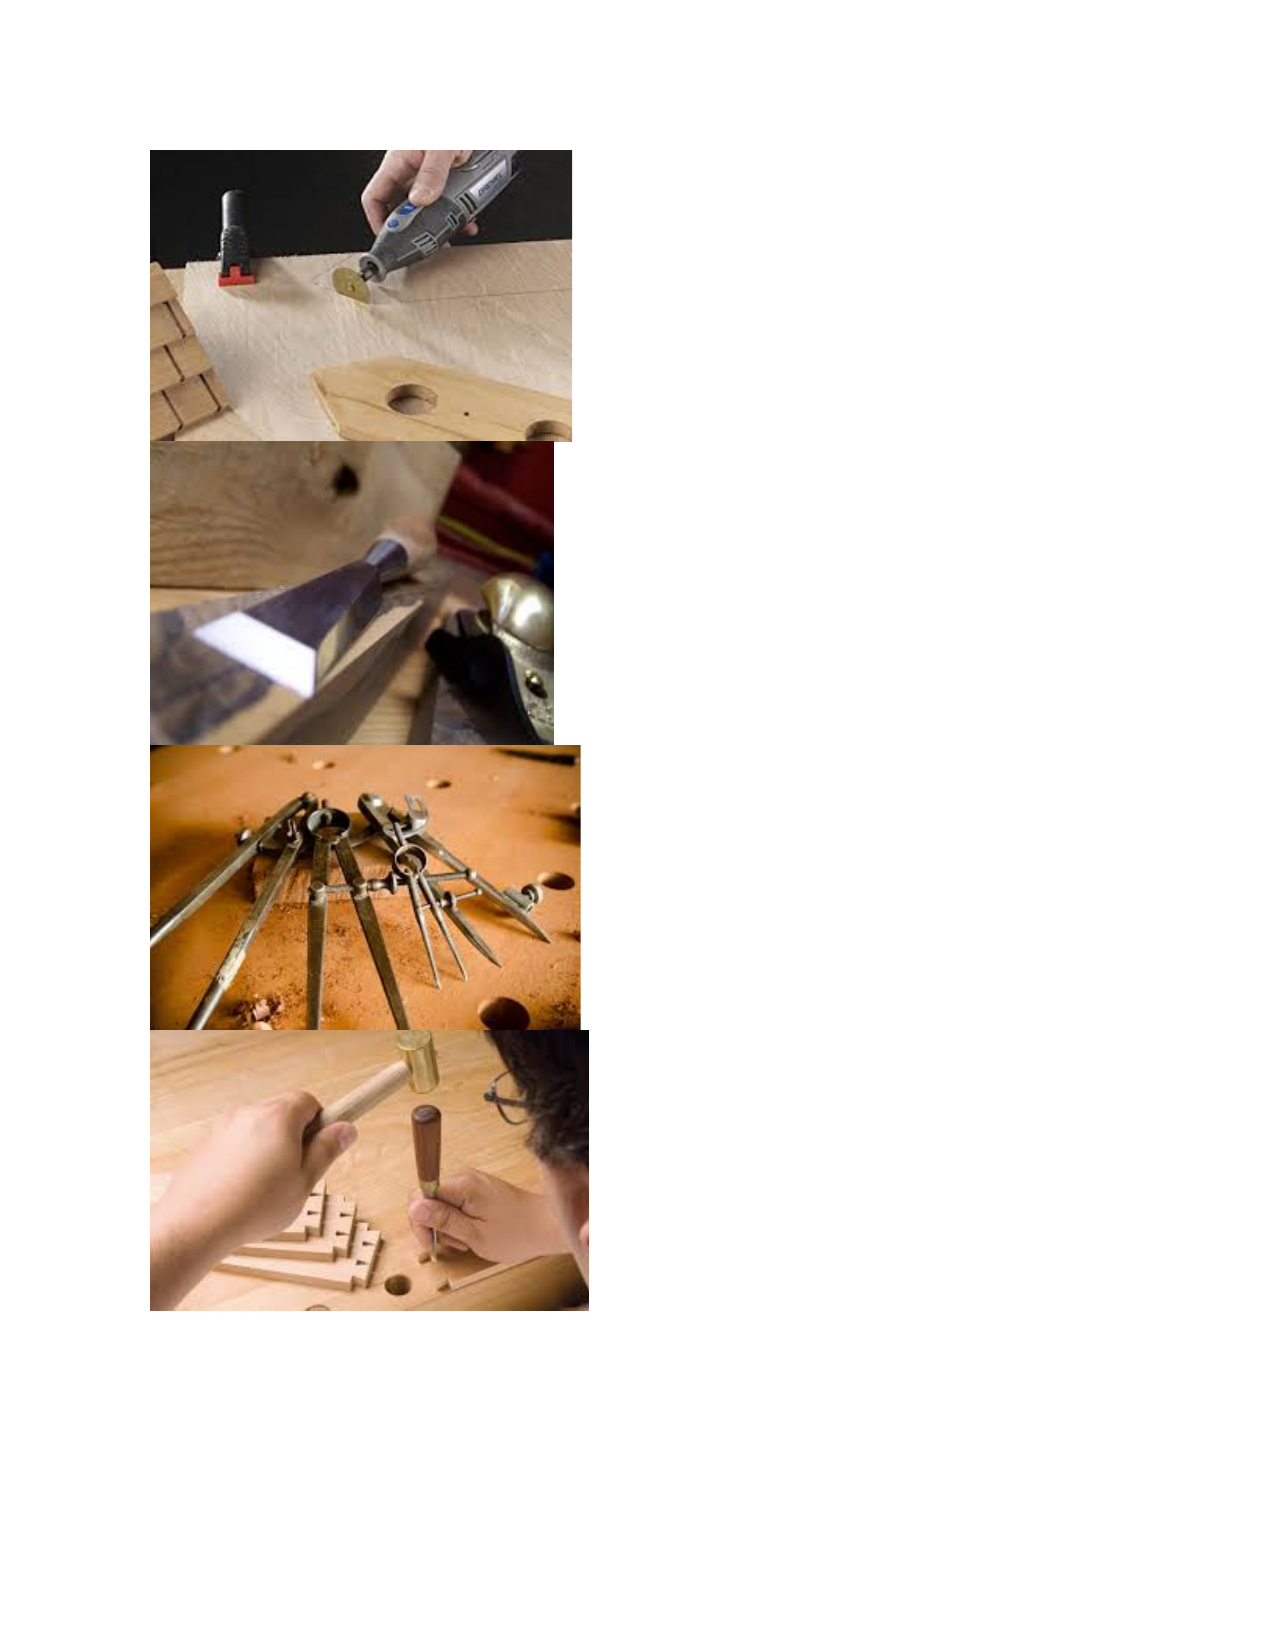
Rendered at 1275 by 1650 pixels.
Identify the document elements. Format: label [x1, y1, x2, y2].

picture [150, 150, 589, 1311]
